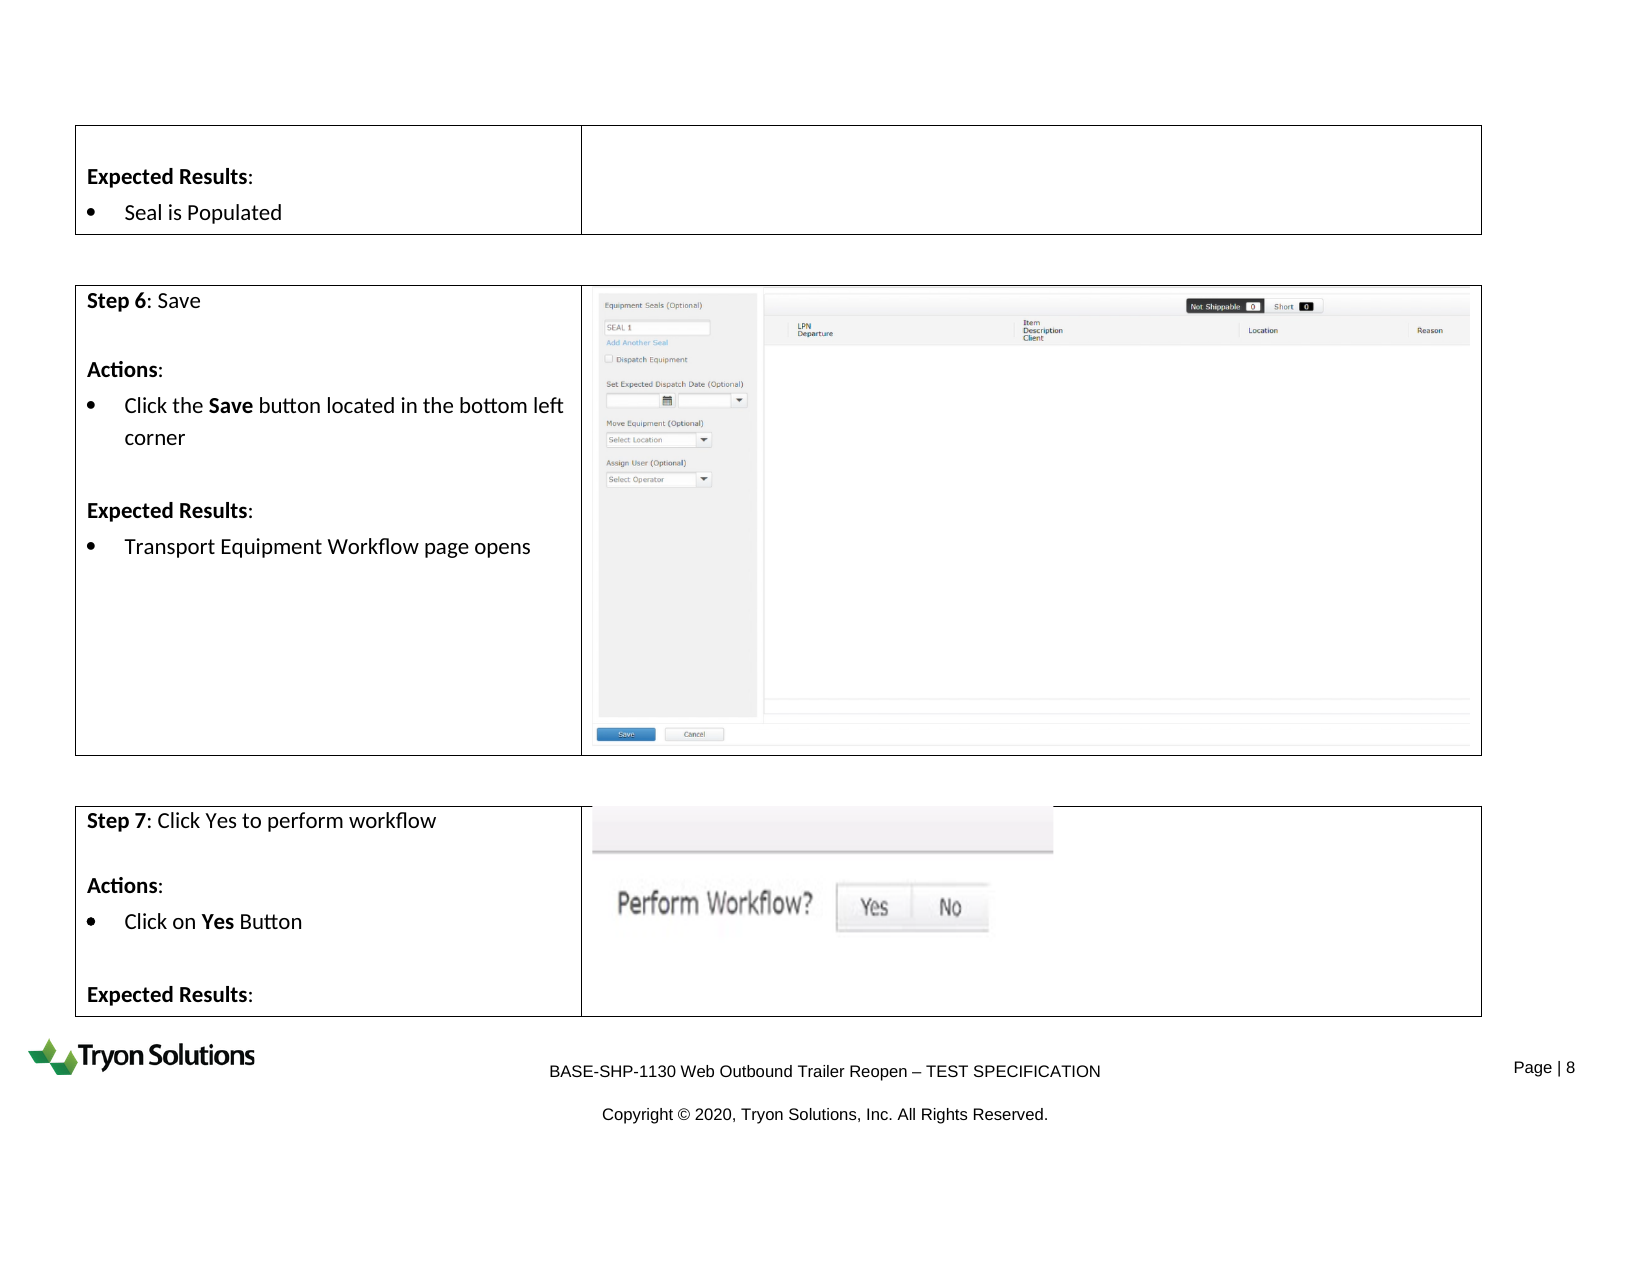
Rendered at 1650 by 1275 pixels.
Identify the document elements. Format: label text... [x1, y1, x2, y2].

table_header [582, 807, 1481, 1016]
table_header Step 5: Then I enter Tranposrt Equipment Seal Actions: Enter the Transport Equipment Seal Expected Results: Seal is Populated [76, 126, 581, 234]
picture [592, 286, 1470, 747]
table_header [582, 126, 1481, 234]
table_header [582, 286, 1481, 754]
table_header Step 6: Save Actions: Click the Save button located in the bottom left corner Expected Results: Transport Equipment Workflow page opens [76, 286, 581, 754]
table_header Step 7: Click Yes to perform workflow Actions: Click on Yes Button Expected Results: Prompts forWorkflow Questions [76, 807, 581, 1016]
picture [28, 1038, 255, 1075]
picture [592, 806, 1054, 996]
